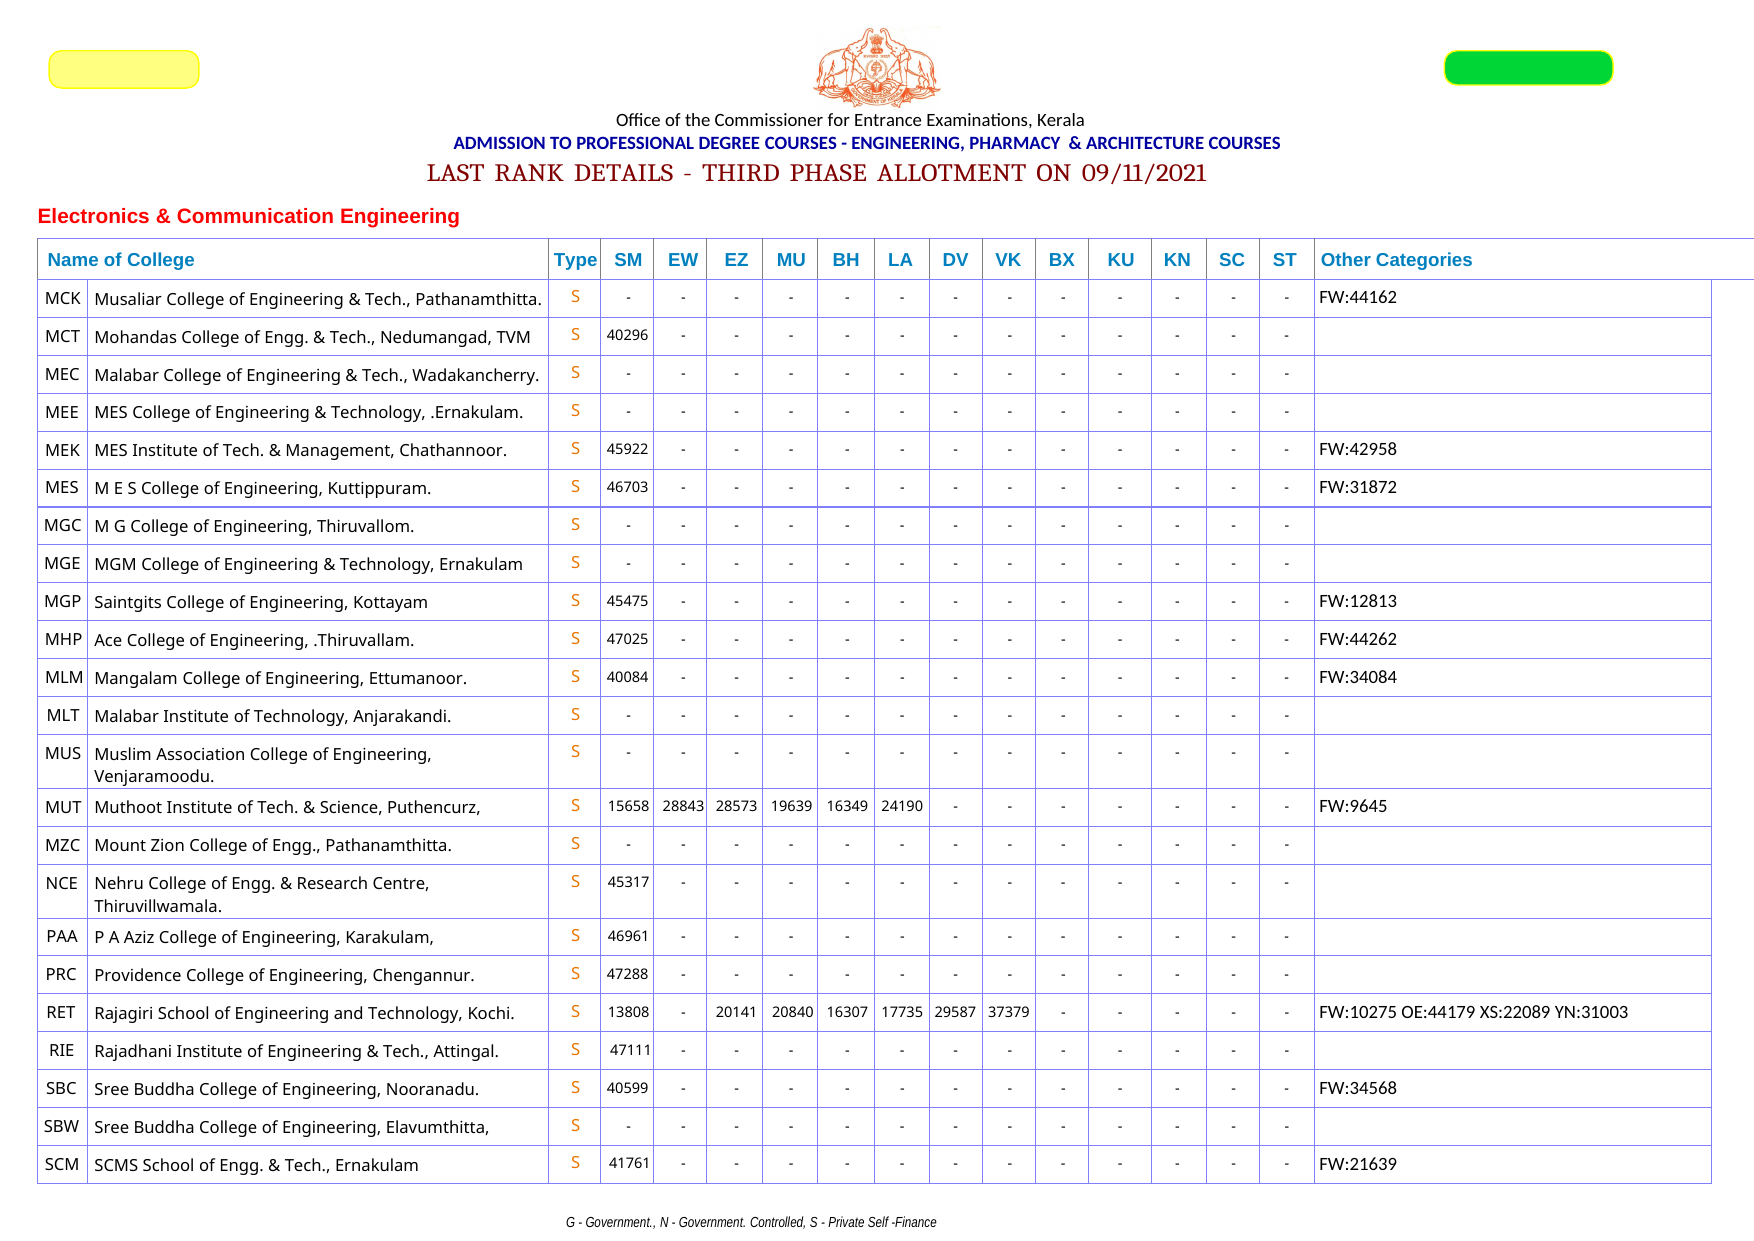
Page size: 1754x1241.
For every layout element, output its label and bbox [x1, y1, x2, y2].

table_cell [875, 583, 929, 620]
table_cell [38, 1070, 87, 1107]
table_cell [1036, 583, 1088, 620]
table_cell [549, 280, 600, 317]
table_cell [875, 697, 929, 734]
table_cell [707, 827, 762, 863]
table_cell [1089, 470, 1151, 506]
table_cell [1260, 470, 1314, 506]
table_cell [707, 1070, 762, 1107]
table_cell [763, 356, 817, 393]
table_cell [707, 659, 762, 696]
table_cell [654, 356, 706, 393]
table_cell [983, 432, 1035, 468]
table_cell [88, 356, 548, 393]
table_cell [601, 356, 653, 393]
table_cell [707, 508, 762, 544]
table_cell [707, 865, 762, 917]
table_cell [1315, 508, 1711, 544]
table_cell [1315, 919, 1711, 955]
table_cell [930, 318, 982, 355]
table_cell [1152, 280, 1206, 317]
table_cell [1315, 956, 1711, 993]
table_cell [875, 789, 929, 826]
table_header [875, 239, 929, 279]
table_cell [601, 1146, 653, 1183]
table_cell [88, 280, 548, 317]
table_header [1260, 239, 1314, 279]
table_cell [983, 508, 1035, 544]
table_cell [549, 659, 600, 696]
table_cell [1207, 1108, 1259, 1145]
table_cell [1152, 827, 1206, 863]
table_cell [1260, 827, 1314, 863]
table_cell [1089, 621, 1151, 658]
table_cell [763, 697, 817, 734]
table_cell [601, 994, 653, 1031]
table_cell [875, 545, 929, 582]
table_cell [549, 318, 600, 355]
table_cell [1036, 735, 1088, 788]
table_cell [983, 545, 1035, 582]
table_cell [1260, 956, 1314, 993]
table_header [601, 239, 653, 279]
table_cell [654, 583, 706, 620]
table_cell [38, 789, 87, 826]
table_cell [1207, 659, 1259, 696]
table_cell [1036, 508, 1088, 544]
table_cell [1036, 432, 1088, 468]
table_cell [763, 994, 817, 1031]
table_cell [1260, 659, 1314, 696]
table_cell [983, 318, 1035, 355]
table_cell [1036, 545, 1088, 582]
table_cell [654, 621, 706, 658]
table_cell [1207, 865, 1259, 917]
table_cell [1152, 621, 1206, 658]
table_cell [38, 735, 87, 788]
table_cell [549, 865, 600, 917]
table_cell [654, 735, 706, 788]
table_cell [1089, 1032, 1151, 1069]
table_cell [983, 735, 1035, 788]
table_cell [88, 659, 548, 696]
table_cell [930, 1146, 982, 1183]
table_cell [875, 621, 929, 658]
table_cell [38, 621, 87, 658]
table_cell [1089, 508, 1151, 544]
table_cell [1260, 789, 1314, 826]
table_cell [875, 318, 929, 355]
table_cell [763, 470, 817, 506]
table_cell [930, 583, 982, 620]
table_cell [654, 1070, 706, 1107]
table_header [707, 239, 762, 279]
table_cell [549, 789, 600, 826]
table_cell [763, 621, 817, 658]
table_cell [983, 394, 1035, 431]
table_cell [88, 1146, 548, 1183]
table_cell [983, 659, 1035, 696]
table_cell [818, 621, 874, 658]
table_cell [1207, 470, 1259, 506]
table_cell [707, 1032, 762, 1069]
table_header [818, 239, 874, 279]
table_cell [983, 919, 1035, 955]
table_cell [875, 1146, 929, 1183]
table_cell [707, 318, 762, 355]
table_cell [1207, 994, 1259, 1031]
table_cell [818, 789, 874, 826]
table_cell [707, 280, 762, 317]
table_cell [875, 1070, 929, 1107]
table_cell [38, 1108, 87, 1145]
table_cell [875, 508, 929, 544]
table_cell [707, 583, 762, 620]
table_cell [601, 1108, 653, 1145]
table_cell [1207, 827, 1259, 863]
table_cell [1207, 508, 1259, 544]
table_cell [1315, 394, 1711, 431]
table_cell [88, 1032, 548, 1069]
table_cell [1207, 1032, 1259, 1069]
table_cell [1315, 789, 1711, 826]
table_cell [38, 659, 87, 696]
picture [811, 26, 942, 111]
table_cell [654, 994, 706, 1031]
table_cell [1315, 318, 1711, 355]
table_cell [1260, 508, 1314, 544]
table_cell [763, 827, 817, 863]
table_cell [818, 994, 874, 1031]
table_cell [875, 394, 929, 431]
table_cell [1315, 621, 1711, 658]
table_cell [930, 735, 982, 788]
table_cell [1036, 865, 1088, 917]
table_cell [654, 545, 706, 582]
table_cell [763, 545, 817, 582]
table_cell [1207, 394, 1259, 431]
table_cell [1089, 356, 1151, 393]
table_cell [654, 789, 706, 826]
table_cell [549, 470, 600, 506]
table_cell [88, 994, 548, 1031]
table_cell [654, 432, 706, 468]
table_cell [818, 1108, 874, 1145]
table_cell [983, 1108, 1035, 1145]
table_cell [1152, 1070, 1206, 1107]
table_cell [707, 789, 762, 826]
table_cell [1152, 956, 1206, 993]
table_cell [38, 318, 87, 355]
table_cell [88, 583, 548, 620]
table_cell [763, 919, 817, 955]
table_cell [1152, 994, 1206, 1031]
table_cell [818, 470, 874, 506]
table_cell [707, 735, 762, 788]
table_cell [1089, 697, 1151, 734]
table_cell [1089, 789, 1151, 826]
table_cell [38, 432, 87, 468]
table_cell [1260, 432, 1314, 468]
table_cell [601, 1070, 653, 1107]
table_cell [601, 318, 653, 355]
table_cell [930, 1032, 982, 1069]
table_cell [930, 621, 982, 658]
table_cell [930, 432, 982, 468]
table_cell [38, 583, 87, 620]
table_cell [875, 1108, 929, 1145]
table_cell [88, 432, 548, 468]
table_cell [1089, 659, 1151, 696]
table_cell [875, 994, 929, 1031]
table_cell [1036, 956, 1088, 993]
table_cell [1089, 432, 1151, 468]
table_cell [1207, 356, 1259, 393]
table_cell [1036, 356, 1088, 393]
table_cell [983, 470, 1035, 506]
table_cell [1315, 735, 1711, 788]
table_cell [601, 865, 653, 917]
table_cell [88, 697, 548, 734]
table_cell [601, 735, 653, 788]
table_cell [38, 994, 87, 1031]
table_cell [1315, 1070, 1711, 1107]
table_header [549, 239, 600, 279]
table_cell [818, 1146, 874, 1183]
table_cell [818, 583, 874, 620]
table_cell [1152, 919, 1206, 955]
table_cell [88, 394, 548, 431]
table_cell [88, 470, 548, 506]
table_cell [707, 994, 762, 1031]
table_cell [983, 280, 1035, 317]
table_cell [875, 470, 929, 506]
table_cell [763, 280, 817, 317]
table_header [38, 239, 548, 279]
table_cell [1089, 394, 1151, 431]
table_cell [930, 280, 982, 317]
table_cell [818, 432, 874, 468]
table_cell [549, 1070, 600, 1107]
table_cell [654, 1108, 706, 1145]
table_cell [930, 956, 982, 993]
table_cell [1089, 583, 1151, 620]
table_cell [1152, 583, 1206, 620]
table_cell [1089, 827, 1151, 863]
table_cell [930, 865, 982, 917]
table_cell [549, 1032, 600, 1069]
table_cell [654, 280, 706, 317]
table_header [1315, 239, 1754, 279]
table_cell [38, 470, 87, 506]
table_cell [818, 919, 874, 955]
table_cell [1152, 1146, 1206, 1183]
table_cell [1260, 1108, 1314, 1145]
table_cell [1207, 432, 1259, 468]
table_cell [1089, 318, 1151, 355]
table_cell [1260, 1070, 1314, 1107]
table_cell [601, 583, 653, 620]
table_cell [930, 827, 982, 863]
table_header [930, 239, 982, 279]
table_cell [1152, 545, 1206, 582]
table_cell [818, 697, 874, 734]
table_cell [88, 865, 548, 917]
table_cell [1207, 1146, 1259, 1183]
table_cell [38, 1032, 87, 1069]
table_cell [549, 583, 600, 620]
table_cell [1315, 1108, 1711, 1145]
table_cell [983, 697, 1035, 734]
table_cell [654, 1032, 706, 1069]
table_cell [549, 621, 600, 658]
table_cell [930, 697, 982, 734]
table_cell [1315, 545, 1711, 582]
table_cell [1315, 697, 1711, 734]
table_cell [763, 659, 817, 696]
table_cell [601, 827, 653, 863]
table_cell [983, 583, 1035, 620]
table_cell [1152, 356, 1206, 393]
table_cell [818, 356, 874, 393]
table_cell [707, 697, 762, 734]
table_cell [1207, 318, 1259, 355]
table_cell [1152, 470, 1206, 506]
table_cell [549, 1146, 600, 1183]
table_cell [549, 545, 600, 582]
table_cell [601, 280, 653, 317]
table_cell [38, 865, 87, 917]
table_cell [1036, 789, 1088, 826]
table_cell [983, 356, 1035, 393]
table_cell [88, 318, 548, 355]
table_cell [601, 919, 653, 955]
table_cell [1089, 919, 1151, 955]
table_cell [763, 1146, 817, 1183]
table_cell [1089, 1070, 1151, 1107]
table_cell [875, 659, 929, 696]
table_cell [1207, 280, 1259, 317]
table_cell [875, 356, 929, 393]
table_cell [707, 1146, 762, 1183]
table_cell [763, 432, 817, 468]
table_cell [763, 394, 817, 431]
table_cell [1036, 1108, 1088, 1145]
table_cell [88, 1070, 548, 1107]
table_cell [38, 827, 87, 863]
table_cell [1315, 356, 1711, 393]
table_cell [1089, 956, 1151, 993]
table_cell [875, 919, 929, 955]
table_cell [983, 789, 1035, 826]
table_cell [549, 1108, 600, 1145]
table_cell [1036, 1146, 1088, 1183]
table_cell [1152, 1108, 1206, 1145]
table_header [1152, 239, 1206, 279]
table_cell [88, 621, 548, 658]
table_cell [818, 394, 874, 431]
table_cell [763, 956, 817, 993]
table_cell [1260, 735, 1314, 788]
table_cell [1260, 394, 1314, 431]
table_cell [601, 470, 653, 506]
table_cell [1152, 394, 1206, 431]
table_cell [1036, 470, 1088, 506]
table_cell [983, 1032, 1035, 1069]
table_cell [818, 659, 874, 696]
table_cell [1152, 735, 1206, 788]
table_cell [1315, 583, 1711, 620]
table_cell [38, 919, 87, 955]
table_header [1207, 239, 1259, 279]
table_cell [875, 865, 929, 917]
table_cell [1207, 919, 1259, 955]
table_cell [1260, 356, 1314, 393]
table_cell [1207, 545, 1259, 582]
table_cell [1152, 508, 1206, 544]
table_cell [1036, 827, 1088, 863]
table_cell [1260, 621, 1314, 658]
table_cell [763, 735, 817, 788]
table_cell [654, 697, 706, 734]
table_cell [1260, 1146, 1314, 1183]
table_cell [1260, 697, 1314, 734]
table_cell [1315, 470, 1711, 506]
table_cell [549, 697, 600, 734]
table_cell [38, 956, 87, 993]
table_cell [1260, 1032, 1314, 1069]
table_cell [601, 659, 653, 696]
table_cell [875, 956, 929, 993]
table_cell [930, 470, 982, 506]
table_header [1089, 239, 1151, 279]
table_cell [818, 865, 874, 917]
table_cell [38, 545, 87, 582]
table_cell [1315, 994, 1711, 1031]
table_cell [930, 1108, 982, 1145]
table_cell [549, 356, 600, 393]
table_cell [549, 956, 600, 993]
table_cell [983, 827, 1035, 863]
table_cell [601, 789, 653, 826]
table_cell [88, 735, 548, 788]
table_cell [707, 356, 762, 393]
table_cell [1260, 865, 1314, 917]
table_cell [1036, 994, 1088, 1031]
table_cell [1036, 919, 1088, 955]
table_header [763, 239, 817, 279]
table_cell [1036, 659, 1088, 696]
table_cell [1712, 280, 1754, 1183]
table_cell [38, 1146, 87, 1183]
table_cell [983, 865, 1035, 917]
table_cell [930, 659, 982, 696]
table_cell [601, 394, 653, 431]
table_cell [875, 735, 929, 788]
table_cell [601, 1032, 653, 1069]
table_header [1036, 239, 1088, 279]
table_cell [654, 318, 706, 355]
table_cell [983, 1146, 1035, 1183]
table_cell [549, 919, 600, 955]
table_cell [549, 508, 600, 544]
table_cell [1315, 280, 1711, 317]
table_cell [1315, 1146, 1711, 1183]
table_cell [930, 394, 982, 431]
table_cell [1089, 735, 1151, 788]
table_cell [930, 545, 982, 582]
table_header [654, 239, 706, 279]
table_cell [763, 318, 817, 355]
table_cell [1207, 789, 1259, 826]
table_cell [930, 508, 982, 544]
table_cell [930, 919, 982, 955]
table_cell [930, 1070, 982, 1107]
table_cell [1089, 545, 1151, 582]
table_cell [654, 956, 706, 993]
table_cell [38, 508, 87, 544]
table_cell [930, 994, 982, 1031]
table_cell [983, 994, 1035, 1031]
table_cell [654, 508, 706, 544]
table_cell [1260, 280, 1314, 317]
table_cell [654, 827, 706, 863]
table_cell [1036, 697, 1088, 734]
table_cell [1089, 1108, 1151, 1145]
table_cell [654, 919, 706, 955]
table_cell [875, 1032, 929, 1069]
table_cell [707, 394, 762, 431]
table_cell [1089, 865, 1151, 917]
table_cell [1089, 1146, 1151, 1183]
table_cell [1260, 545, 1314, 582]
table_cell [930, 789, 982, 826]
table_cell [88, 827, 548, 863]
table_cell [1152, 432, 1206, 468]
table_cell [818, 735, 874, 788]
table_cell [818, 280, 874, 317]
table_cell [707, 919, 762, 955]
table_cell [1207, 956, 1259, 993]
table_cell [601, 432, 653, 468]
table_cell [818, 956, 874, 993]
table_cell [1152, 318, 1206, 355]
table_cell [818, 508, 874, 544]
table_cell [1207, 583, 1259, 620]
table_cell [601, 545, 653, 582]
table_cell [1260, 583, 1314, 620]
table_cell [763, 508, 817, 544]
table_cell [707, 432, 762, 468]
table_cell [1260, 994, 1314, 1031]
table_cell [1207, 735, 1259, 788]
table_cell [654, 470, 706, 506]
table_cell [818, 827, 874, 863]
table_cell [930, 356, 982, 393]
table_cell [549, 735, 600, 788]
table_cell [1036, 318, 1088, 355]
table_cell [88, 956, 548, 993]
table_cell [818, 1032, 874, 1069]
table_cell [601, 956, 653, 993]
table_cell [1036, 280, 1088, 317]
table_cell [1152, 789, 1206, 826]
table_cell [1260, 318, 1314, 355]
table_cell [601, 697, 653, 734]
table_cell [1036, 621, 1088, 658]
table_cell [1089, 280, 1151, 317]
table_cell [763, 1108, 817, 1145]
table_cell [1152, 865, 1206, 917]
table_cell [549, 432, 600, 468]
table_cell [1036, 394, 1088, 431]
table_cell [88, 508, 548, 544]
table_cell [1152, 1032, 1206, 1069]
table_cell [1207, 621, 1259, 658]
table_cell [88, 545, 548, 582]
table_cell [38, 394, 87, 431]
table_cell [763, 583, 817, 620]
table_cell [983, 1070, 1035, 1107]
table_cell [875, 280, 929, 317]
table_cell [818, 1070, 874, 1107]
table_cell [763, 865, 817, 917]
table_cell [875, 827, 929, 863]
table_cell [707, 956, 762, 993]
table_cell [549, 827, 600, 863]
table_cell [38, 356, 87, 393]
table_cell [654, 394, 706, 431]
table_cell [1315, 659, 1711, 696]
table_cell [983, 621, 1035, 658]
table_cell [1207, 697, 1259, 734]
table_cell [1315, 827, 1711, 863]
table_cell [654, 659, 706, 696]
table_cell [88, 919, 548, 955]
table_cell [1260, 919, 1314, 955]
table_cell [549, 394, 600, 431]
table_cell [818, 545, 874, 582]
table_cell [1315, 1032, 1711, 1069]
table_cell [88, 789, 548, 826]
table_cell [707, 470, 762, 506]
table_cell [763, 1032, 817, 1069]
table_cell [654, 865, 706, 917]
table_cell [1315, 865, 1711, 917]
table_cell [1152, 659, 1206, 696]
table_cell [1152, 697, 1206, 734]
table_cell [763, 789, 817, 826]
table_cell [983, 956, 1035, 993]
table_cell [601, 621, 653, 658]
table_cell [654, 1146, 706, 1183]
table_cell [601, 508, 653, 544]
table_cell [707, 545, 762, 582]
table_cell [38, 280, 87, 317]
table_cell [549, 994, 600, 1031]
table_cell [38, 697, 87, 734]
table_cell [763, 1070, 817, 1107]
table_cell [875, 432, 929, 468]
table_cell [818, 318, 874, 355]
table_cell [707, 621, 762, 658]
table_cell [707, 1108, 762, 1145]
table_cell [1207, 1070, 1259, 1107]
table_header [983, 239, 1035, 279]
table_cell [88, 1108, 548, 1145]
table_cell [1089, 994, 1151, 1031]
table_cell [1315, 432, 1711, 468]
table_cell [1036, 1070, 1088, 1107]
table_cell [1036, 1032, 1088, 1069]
